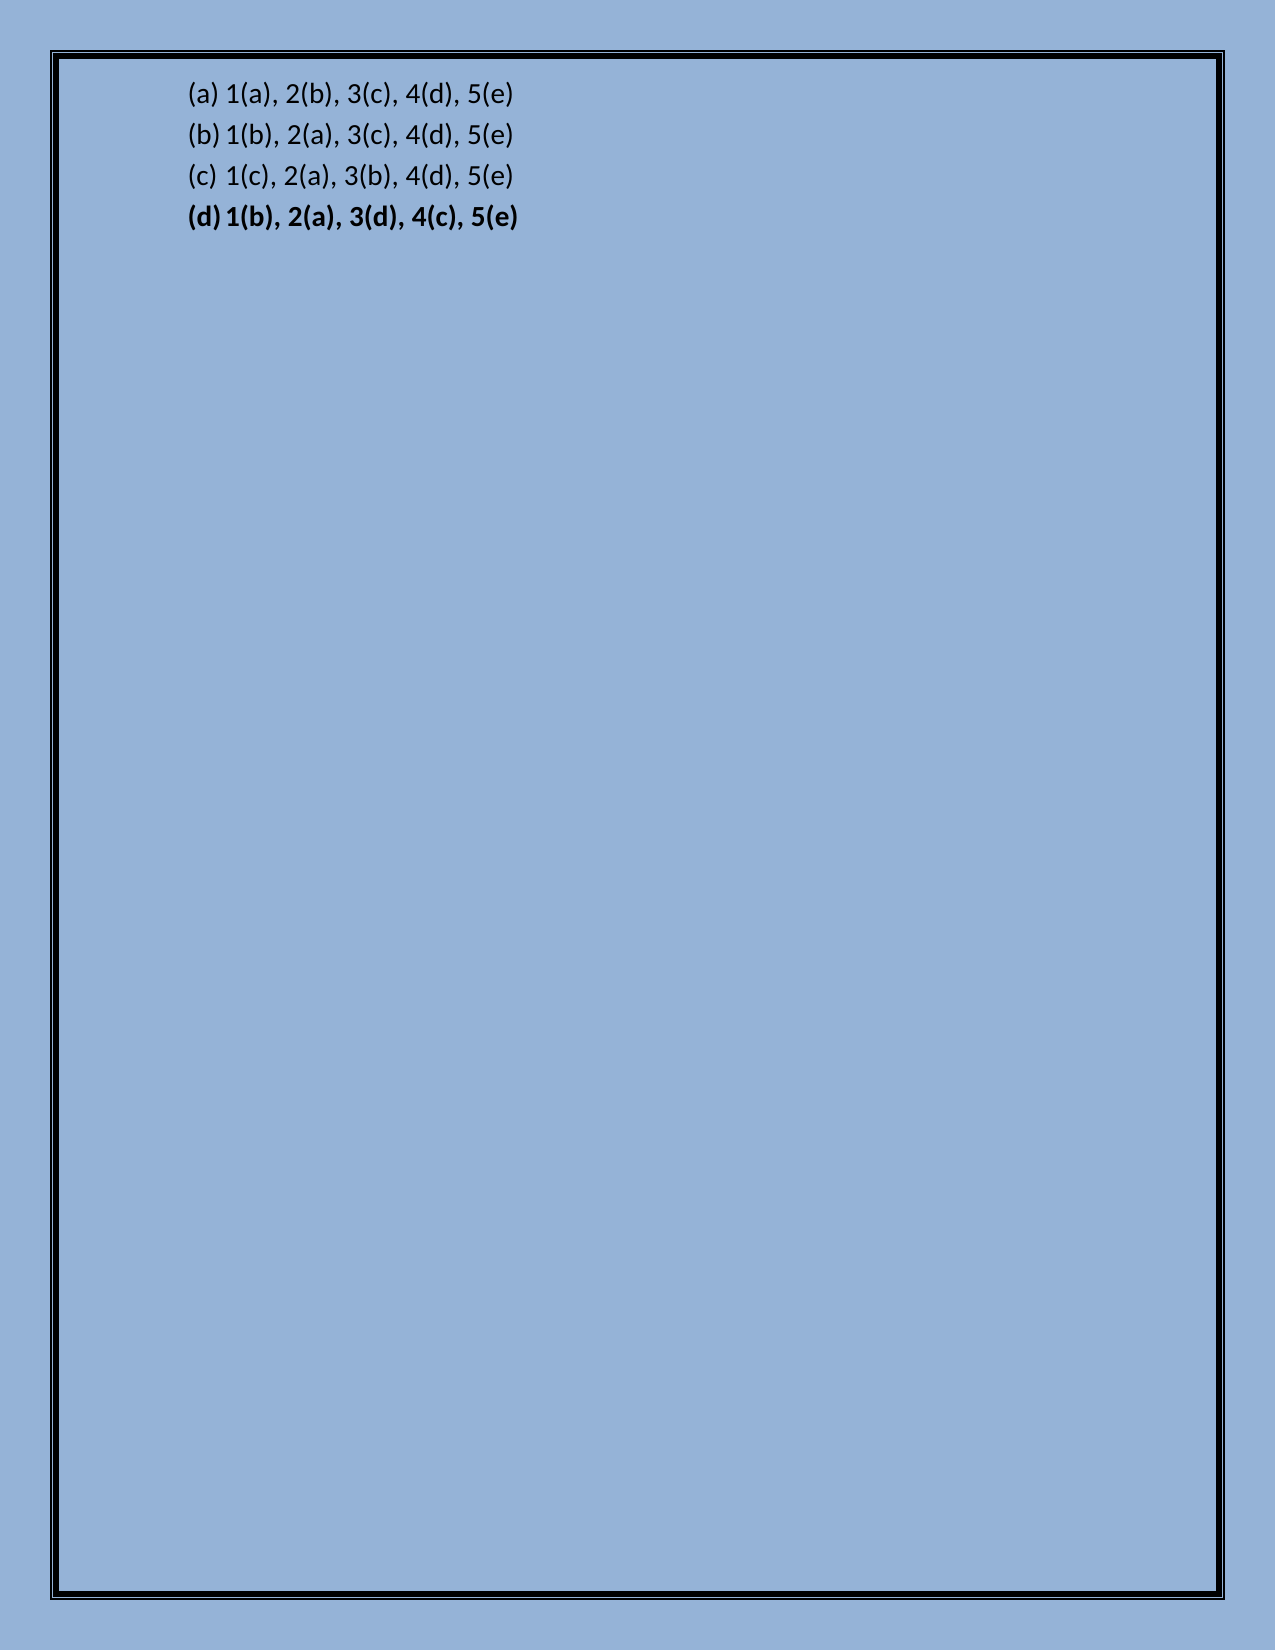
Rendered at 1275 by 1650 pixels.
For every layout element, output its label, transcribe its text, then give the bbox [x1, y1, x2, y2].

list 1(b), 2(a), 3(d), 4(c), 5(e) [187, 198, 1209, 233]
list 1(a), 2(b), 3(c), 4(d), 5(e) [187, 75, 1209, 111]
list 1(b), 2(a), 3(c), 4(d), 5(e) [187, 116, 1209, 152]
list 1(c), 2(a), 3(b), 4(d), 5(e) [187, 157, 1209, 192]
